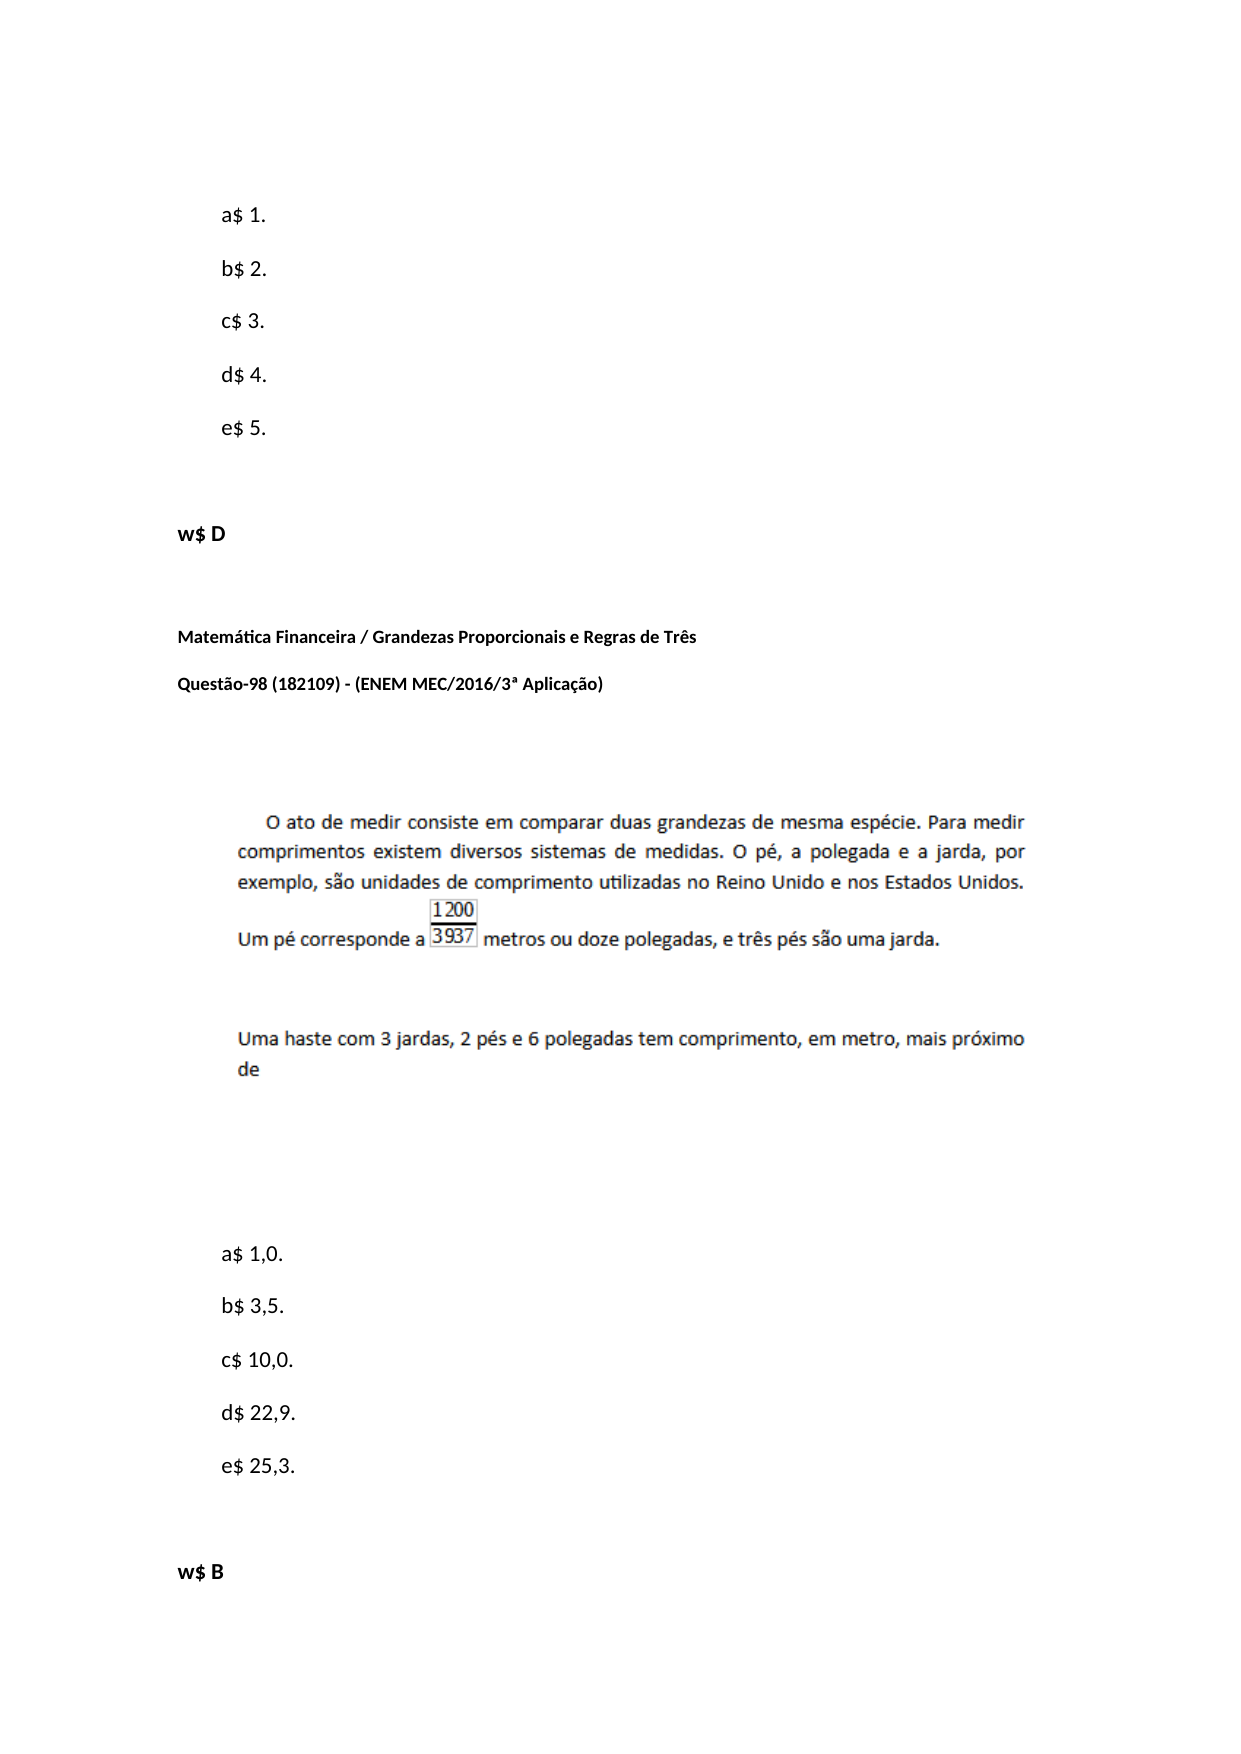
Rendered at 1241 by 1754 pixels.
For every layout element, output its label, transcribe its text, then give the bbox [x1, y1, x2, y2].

text a$ 1. [221, 201, 1063, 229]
text a$ 1,0. [221, 1239, 1063, 1267]
text e$ 5. [221, 413, 1063, 441]
picture [199, 772, 1042, 1104]
text Questão-98 (182109) - (ENEM MEC/2016/3ª Aplicação) [177, 672, 1063, 695]
text w$ D [177, 519, 1063, 547]
text w$ B [177, 1557, 1063, 1585]
text d$ 4. [221, 360, 1063, 388]
text Matemática Financeira / Grandezas Proporcionais e Regras de Três [177, 625, 1063, 648]
text e$ 25,3. [221, 1451, 1063, 1479]
text b$ 3,5. [221, 1292, 1063, 1320]
text c$ 3. [221, 307, 1063, 335]
text c$ 10,0. [221, 1345, 1063, 1373]
text d$ 22,9. [221, 1398, 1063, 1426]
text b$ 2. [221, 254, 1063, 282]
